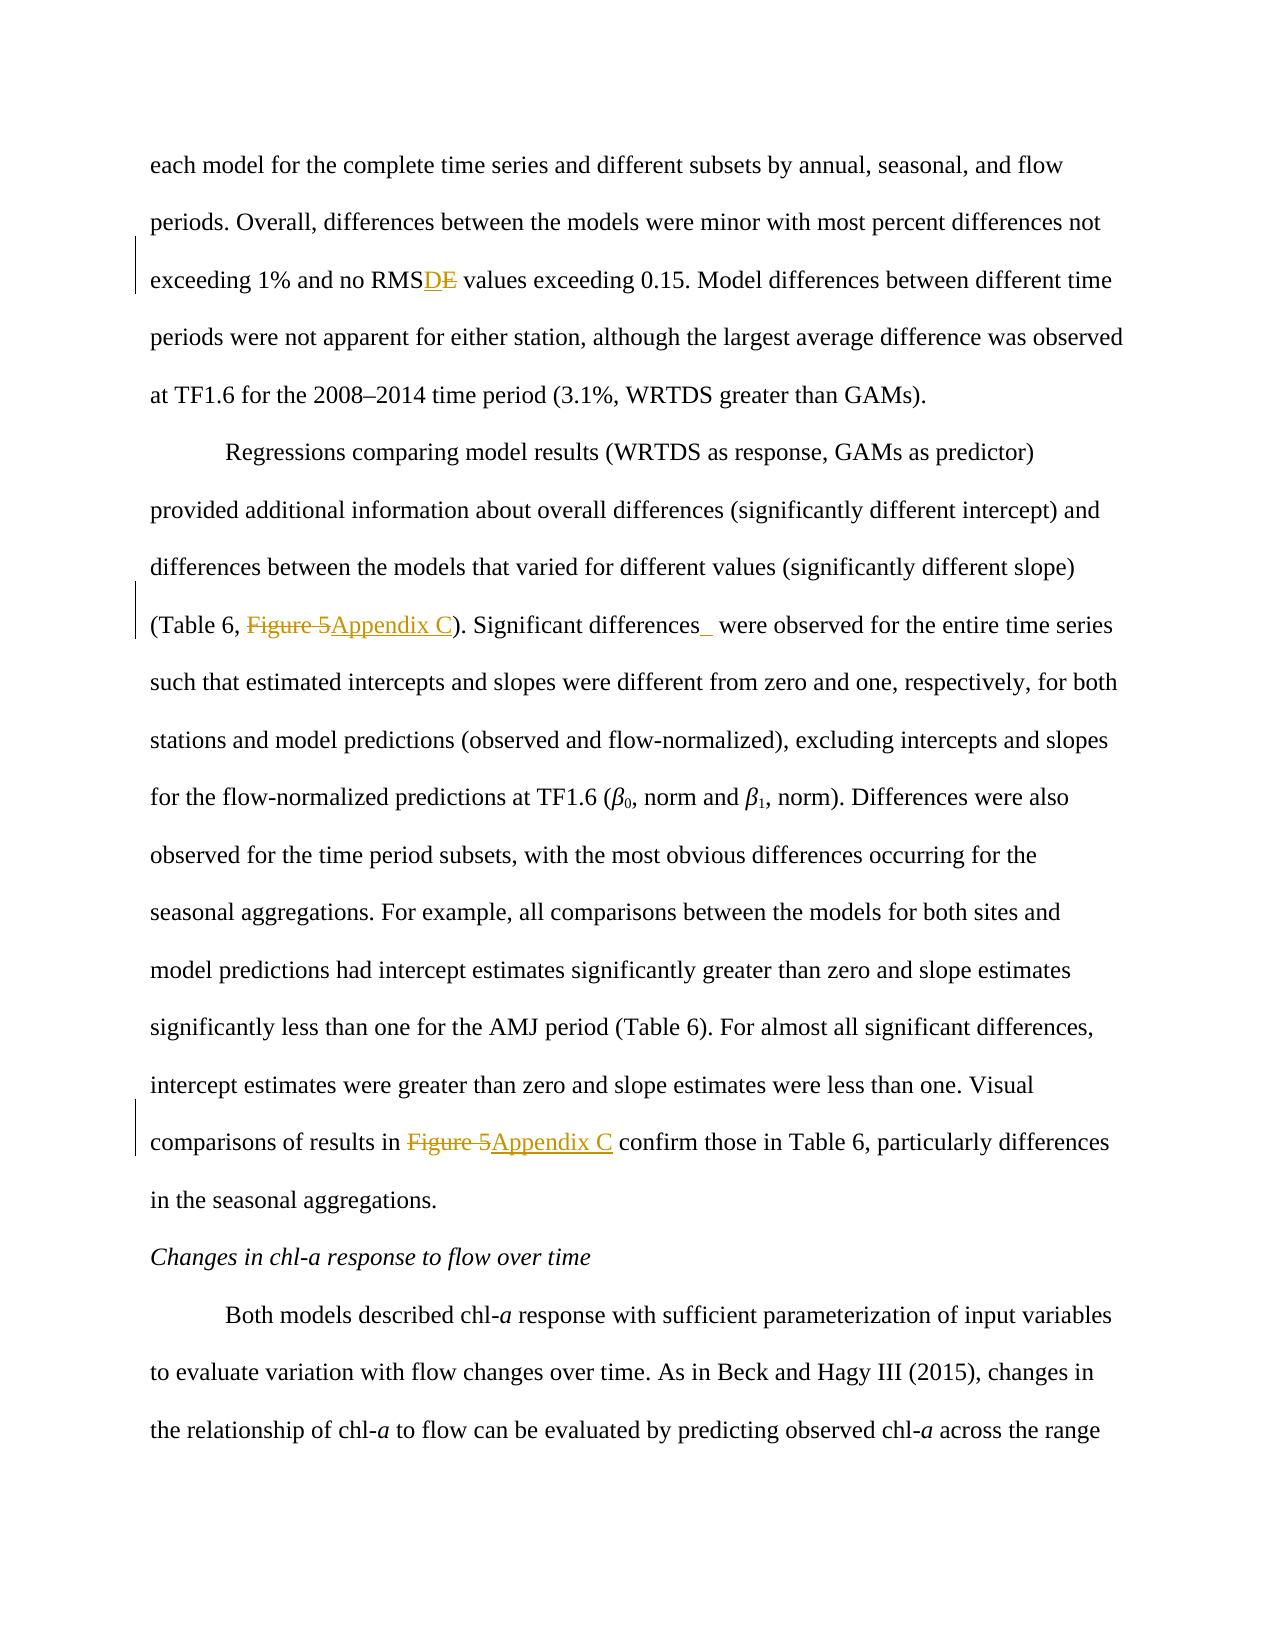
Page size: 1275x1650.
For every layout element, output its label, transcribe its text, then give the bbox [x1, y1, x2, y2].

text Changes in chl-a response to flow over time [150, 1242, 1125, 1271]
